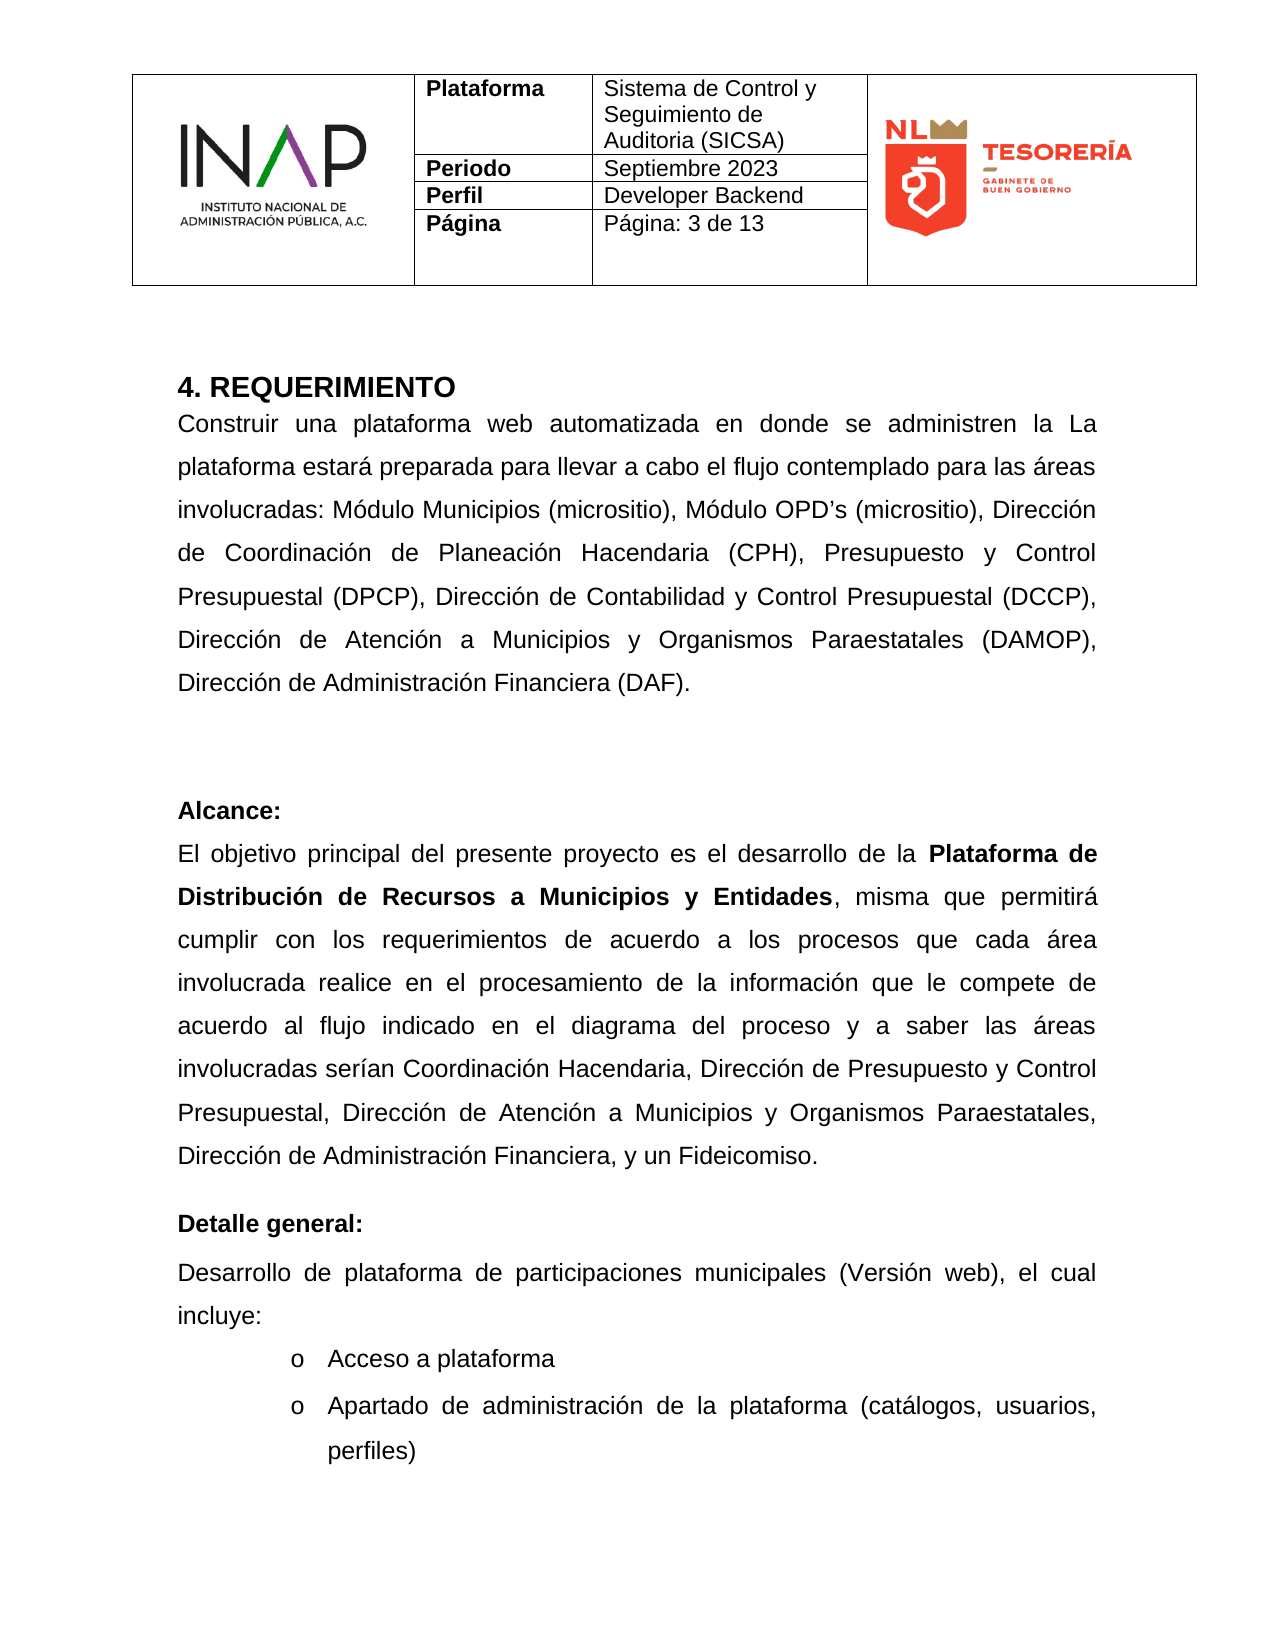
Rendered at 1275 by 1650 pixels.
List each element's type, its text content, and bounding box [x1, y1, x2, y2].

list Acceso a plataforma [290, 1344, 1098, 1375]
picture [143, 107, 400, 242]
subtitle Detalle general: [177, 1209, 1098, 1238]
text Desarrollo de plataforma de participaciones municipales (Versión web), el cual incluye: [177, 1258, 1098, 1330]
subtitle 4. REQUERIMIENTO [177, 371, 1098, 404]
text Alcance: El objetivo principal del presente proyecto es el desarrollo de la Plataforma de Distribución de Recursos a Municipios y Entidades, misma que permitirá cumplir con los requerimientos de acuerdo a los procesos que cada área involucrada realice en el procesamiento de la información que le compete de acuerdo al flujo indicado en el diagrama del proceso y a saber las áreas involucradas serían Coordinación Hacendaria, Dirección de Presupuesto y Control Presupuestal, Dirección de Atención a Municipios y Organismos Paraestatales, Dirección de Administración Financiera, y un Fideicomiso. [177, 796, 1098, 1169]
list Apartado de administración de la plataforma (catálogos, usuarios, perfiles) [290, 1391, 1098, 1465]
text Construir una plataforma web automatizada en donde se administren la La plataforma estará preparada para llevar a cabo el flujo contemplado para las áreas involucradas: Módulo Municipios (micrositio), Módulo OPD’s (micrositio), Dirección de Coordinación de Planeación Hacendaria (CPH), Presupuesto y Control Presupuestal (DPCP), Dirección de Contabilidad y Control Presupuestal (DCCP), Dirección de Atención a Municipios y Organismos Paraestatales (DAMOP), Dirección de Administración Financiera (DAF). [177, 409, 1098, 697]
picture [878, 117, 1135, 237]
